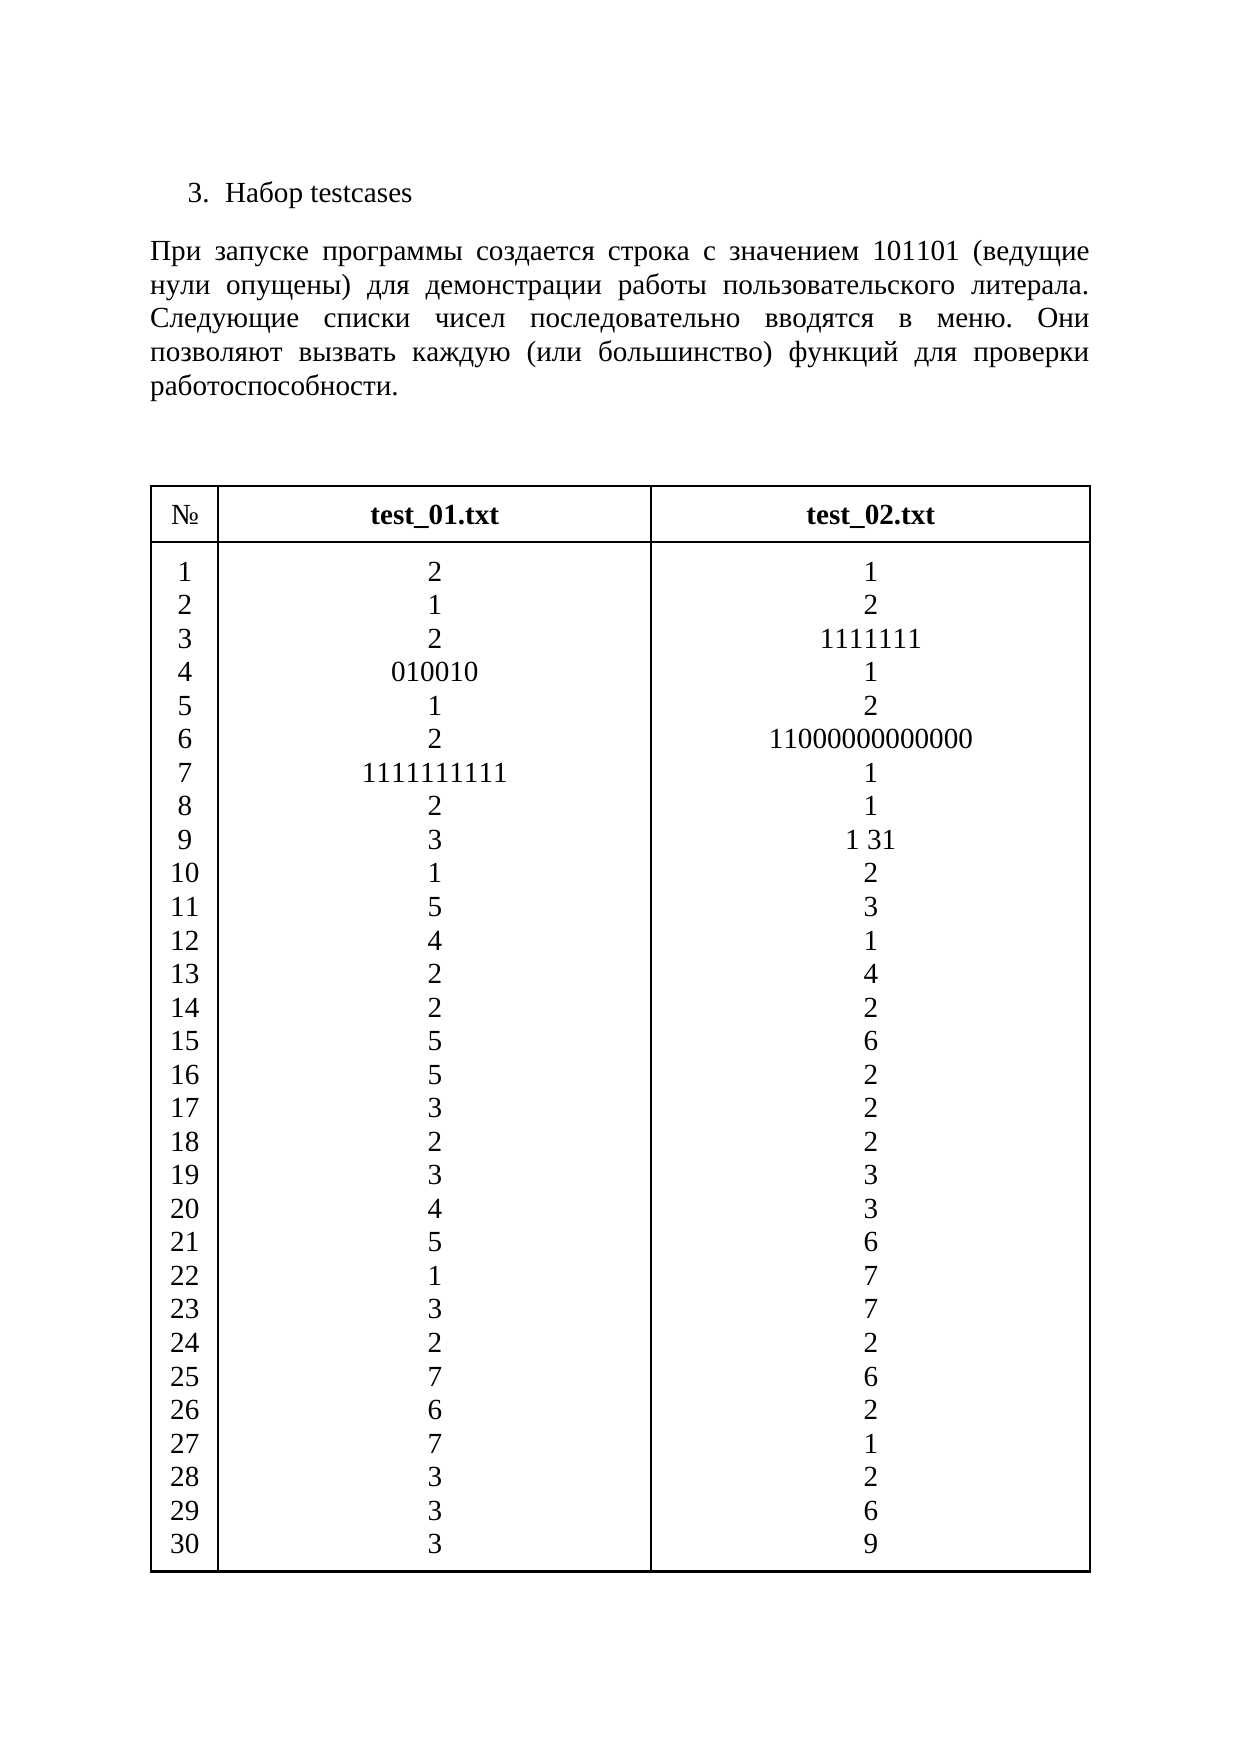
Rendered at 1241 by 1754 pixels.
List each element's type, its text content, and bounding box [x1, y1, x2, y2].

table_header test_02.txt [652, 487, 1089, 541]
table_header test_01.txt [219, 487, 650, 541]
table_header № [152, 487, 217, 541]
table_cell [152, 543, 217, 1570]
text При запуске программы создается строка с значением 101101 (ведущие нули опущены) для демонстрации работы пользовательского литерала. Следующие списки чисел последовательно вводятся в меню. Они позволяют вызвать каждую (или большинство) функций для проверки работоспособности. [150, 233, 1090, 401]
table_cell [652, 543, 1089, 1570]
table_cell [219, 543, 650, 1570]
list Набор testcases [187, 175, 1090, 208]
